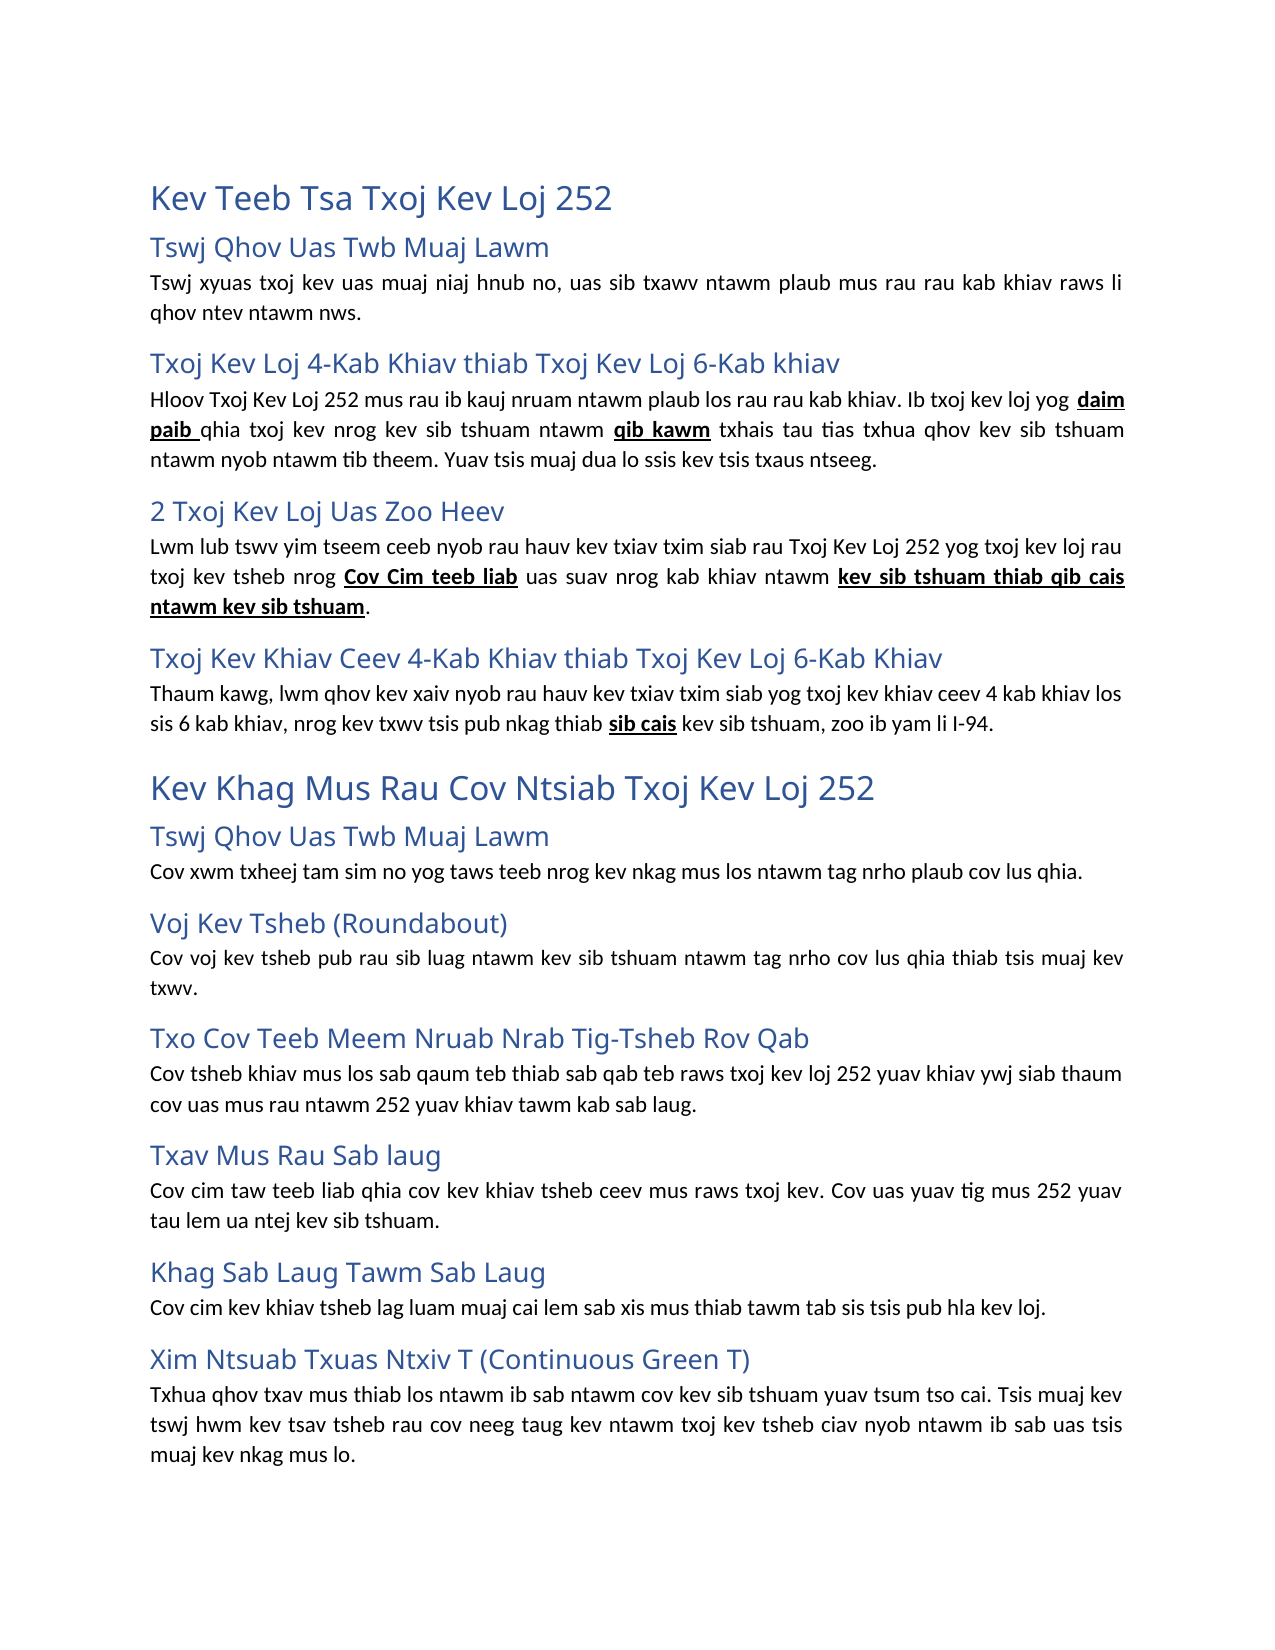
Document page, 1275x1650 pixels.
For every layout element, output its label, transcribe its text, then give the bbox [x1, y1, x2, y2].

subtitle Kev Khag Mus Rau Cov Ntsiab Txoj Kev Loj 252 [150, 764, 1125, 810]
subtitle Khag Sab Laug Tawm Sab Laug [150, 1253, 1125, 1290]
subtitle Kev Teeb Tsa Txoj Kev Loj 252 [150, 175, 1125, 220]
text Txhua qhov txav mus thiab los ntawm ib sab ntawm cov kev sib tshuam yuav tsum tso cai. Tsis muaj kev tswj hwm kev tsav tsheb rau cov neeg taug kev ntawm txoj kev tsheb ciav nyob ntawm ib sab uas tsis muaj kev nkag mus lo. [150, 1380, 1125, 1468]
text Cov cim taw teeb liab qhia cov kev khiav tsheb ceev mus raws txoj kev. Cov uas yuav tig mus 252 yuav tau lem ua ntej kev sib tshuam. [150, 1176, 1125, 1234]
subtitle Txo Cov Teeb Meem Nruab Nrab Tig-Tsheb Rov Qab [150, 1020, 1125, 1057]
text Hloov Txoj Kev Loj 252 mus rau ib kauj nruam ntawm plaub los rau rau kab khiav. Ib txoj kev loj yog daim paib qhia txoj kev nrog kev sib tshuam ntawm qib kawm txhais tau tias txhua qhov kev sib tshuam ntawm nyob ntawm tib theem. Yuav tsis muaj dua lo ssis kev tsis txaus ntseeg. [150, 385, 1125, 473]
text Tswj xyuas txoj kev uas muaj niaj hnub no, uas sib txawv ntawm plaub mus rau rau kab khiav raws li qhov ntev ntawm nws. [150, 268, 1125, 326]
subtitle Txoj Kev Loj 4-Kab Khiav thiab Txoj Kev Loj 6-Kab khiav [150, 345, 1125, 382]
text Thaum kawg, lwm qhov kev xaiv nyob rau hauv kev txiav txim siab yog txoj kev khiav ceev 4 kab khiav los sis 6 kab khiav, nrog kev txwv tsis pub nkag thiab sib cais kev sib tshuam, zoo ib yam li I-94. [150, 679, 1125, 737]
text Cov xwm txheej tam sim no yog taws teeb nrog kev nkag mus los ntawm tag nrho plaub cov lus qhia. [150, 857, 1125, 885]
text Lwm lub tswv yim tseem ceeb nyob rau hauv kev txiav txim siab rau Txoj Kev Loj 252 yog txoj kev loj rau txoj kev tsheb nrog Cov Cim teeb liab uas suav nrog kab khiav ntawm kev sib tshuam thiab qib cais ntawm kev sib tshuam. [150, 532, 1125, 620]
subtitle Txoj Kev Khiav Ceev 4-Kab Khiav thiab Txoj Kev Loj 6-Kab Khiav [150, 639, 1125, 676]
subtitle Tswj Qhov Uas Twb Muaj Lawm [150, 228, 1125, 265]
subtitle Voj Kev Tsheb (Roundabout) [150, 904, 1125, 941]
subtitle Tswj Qhov Uas Twb Muaj Lawm [150, 817, 1125, 854]
text Cov tsheb khiav mus los sab qaum teb thiab sab qab teb raws txoj kev loj 252 yuav khiav ywj siab thaum cov uas mus rau ntawm 252 yuav khiav tawm kab sab laug. [150, 1059, 1125, 1118]
subtitle Xim Ntsuab Txuas Ntxiv T (Continuous Green T) [150, 1340, 1125, 1377]
text Cov cim kev khiav tsheb lag luam muaj cai lem sab xis mus thiab tawm tab sis tsis pub hla kev loj. [150, 1293, 1125, 1321]
text Cov voj kev tsheb pub rau sib luag ntawm kev sib tshuam ntawm tag nrho cov lus qhia thiab tsis muaj kev txwv. [150, 944, 1125, 1001]
subtitle 2 Txoj Kev Loj Uas Zoo Heev [150, 492, 1125, 529]
subtitle Txav Mus Rau Sab laug [150, 1137, 1125, 1173]
